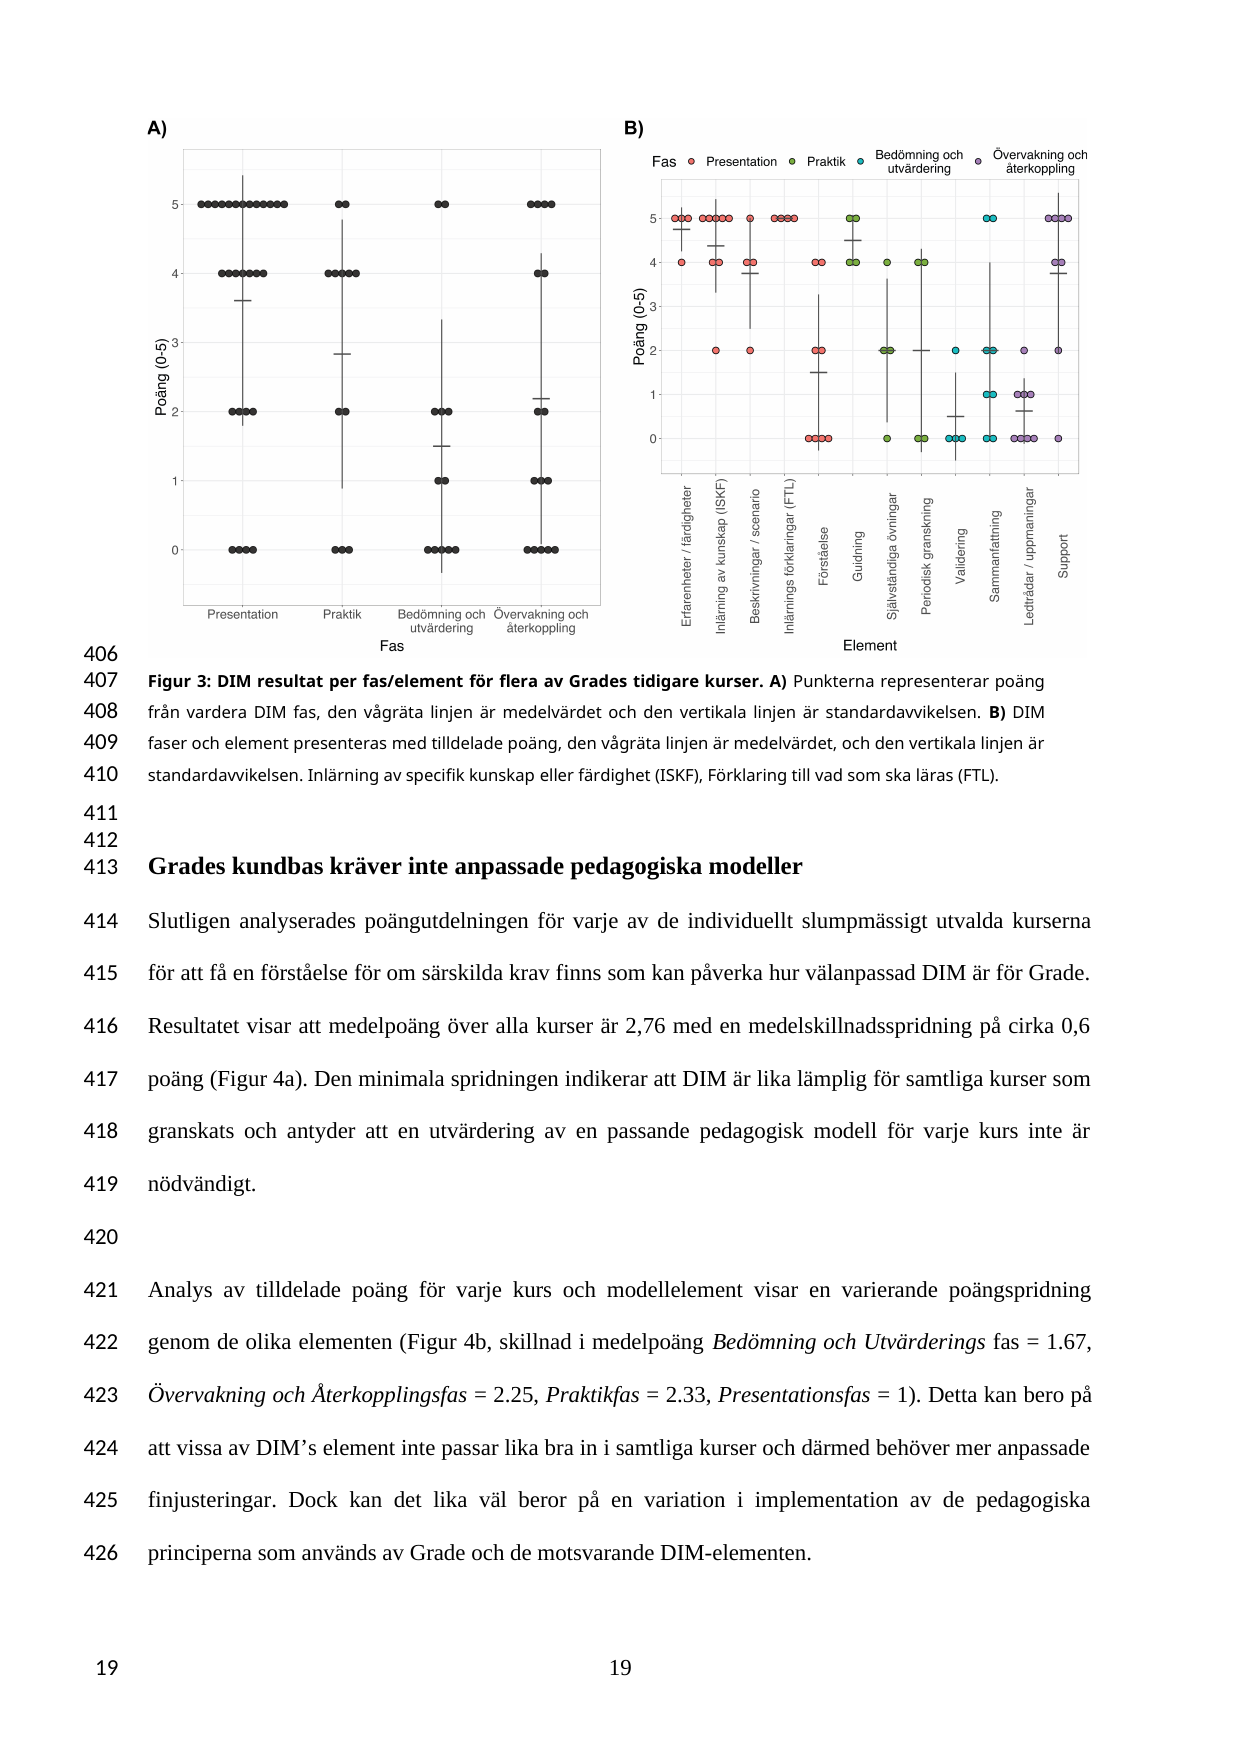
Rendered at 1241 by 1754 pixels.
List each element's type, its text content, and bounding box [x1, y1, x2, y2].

text Slutligen analyserades poängutdelningen för varje av de individuellt slumpmässigt utvalda kurserna för att få en förståelse för om särskilda krav finns som kan påverka hur välanpassad DIM är för Grade. Resultatet visar att medelpoäng över alla kurser är 2,76 med en medelskillnadsspridning på cirka 0,6 poäng (Figur 4a). Den minimala spridningen indikerar att DIM är lika lämplig för samtliga kurser som granskats och antyder att en utvärdering av en passande pedagogisk modell för varje kurs inte är nödvändigt. [148, 907, 1092, 1197]
text Analys av tilldelade poäng för varje kurs och modellelement visar en varierande poängspridning genom de olika elementen (Figur 4b, skillnad i medelpoäng Bedömning och Utvärderings fas = 1.67, Övervakning och Återkopplingsfas = 2.25, Praktikfas = 2.33, Presentationsfas = 1). Detta kan bero på att vissa av DIM’s element inte passar lika bra in i samtliga kurser och därmed behöver mer anpassade finjusteringar. Dock kan det lika väl beror på en variation i implementation av de pedagogiska principerna som används av Grade och de motsvarande DIM-elementen. [148, 1276, 1092, 1566]
picture [147, 118, 1088, 658]
text Figur 3: DIM resultat per fas/element för flera av Grades tidigare kurser. A) Punkterna representerar poäng från vardera DIM fas, den vågräta linjen är medelvärdet och den vertikala linjen är standardavvikelsen. B) DIM faser och element presenteras med tilldelade poäng, den vågräta linjen är medelvärdet, och den vertikala linjen är standardavvikelsen. Inlärning av specifik kunskap eller färdighet (ISKF), Förklaring till vad som ska läras (FTL). [148, 661, 1045, 786]
text Grades kundbas kräver inte anpassade pedagogiska modeller [148, 851, 1092, 880]
